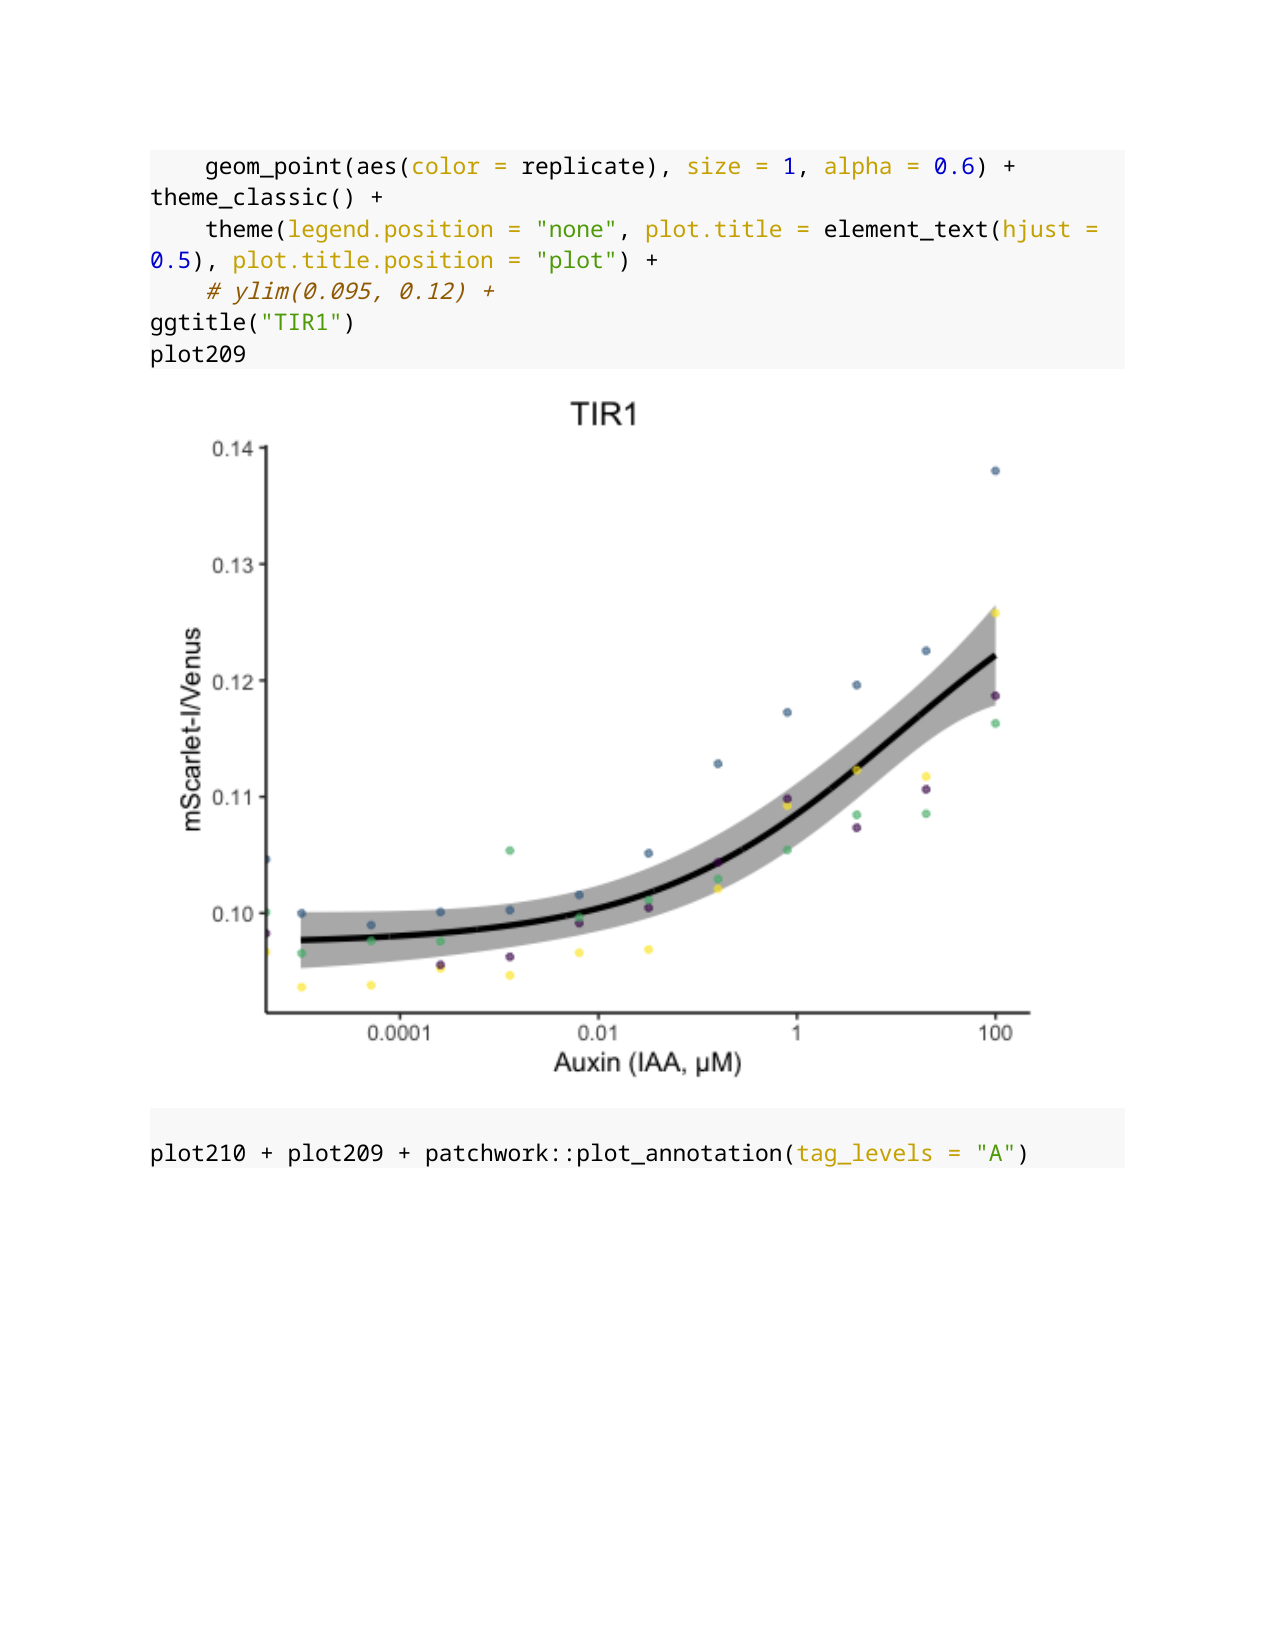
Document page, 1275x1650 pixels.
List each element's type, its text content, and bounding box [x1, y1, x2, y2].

text plot210 + plot209 + patchwork::plot_annotation(tag_levels = "A") [150, 1108, 1125, 1168]
picture [168, 389, 1044, 1090]
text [150, 150, 1125, 369]
